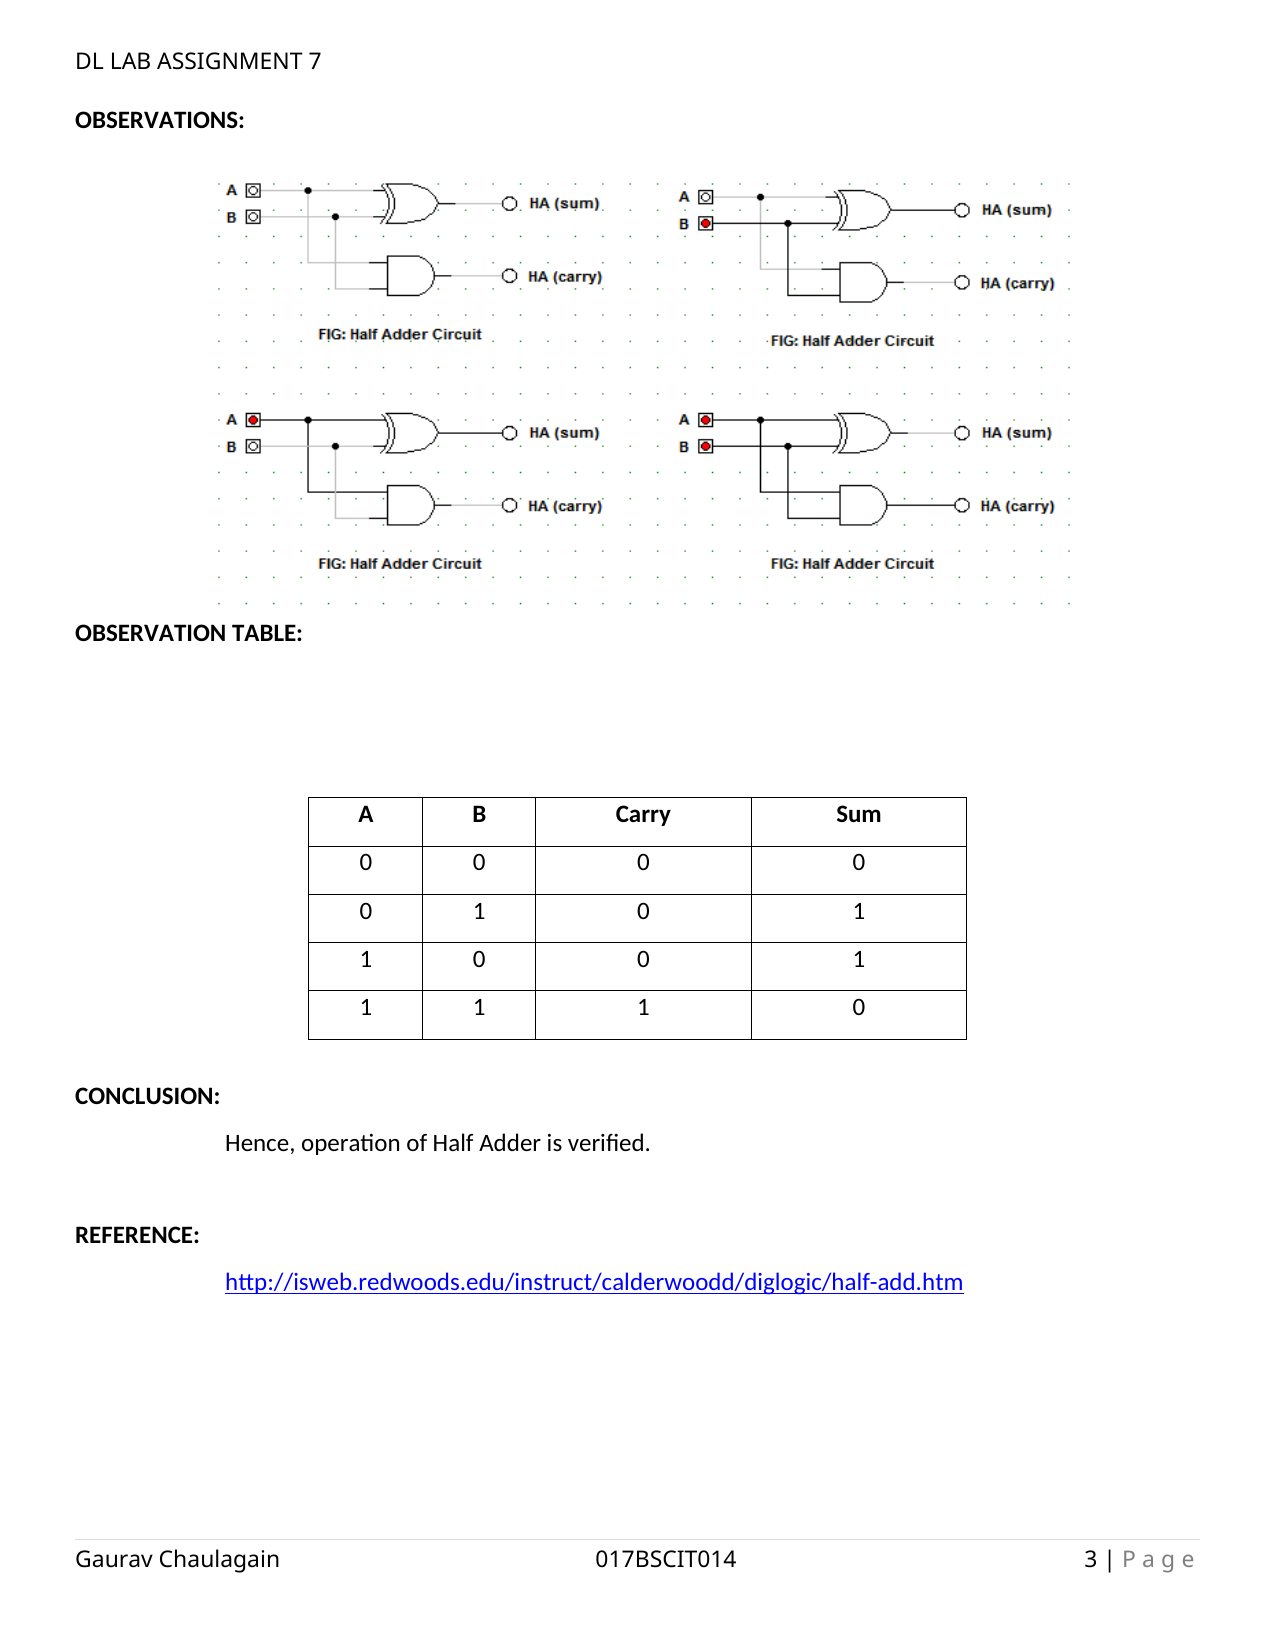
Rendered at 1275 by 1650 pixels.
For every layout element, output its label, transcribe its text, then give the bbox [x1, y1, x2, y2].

text Hence, operation of Half Adder is verified. [150, 1127, 1200, 1158]
table_cell 0 [423, 943, 535, 990]
table_cell 1 [752, 895, 966, 942]
text OBSERVATION TABLE: [75, 617, 1200, 648]
table_cell 1 [536, 991, 751, 1038]
table_header Carry [536, 798, 751, 846]
table_header B [423, 798, 535, 846]
text http://isweb.redwoods.edu/instruct/calderwoodd/diglogic/half-add.htm [75, 1266, 1200, 1297]
picture [209, 165, 1071, 606]
text REFERENCE: [75, 1219, 1200, 1250]
table_cell 1 [423, 991, 535, 1038]
table_cell 0 [309, 895, 422, 942]
table_cell 0 [309, 847, 422, 894]
table_cell 1 [309, 991, 422, 1038]
table_cell 1 [309, 943, 422, 990]
table_cell 0 [536, 847, 751, 894]
table_cell 0 [536, 943, 751, 990]
table_cell 0 [423, 847, 535, 894]
table_cell 0 [752, 847, 966, 894]
table_cell 1 [752, 943, 966, 990]
table_cell 1 [423, 895, 535, 942]
table_cell 0 [536, 895, 751, 942]
table_header Sum [752, 798, 966, 846]
text CONCLUSION: [75, 1080, 1200, 1111]
text OBSERVATIONS: [75, 104, 1200, 135]
table_cell 0 [752, 991, 966, 1038]
table_header A [309, 798, 422, 846]
